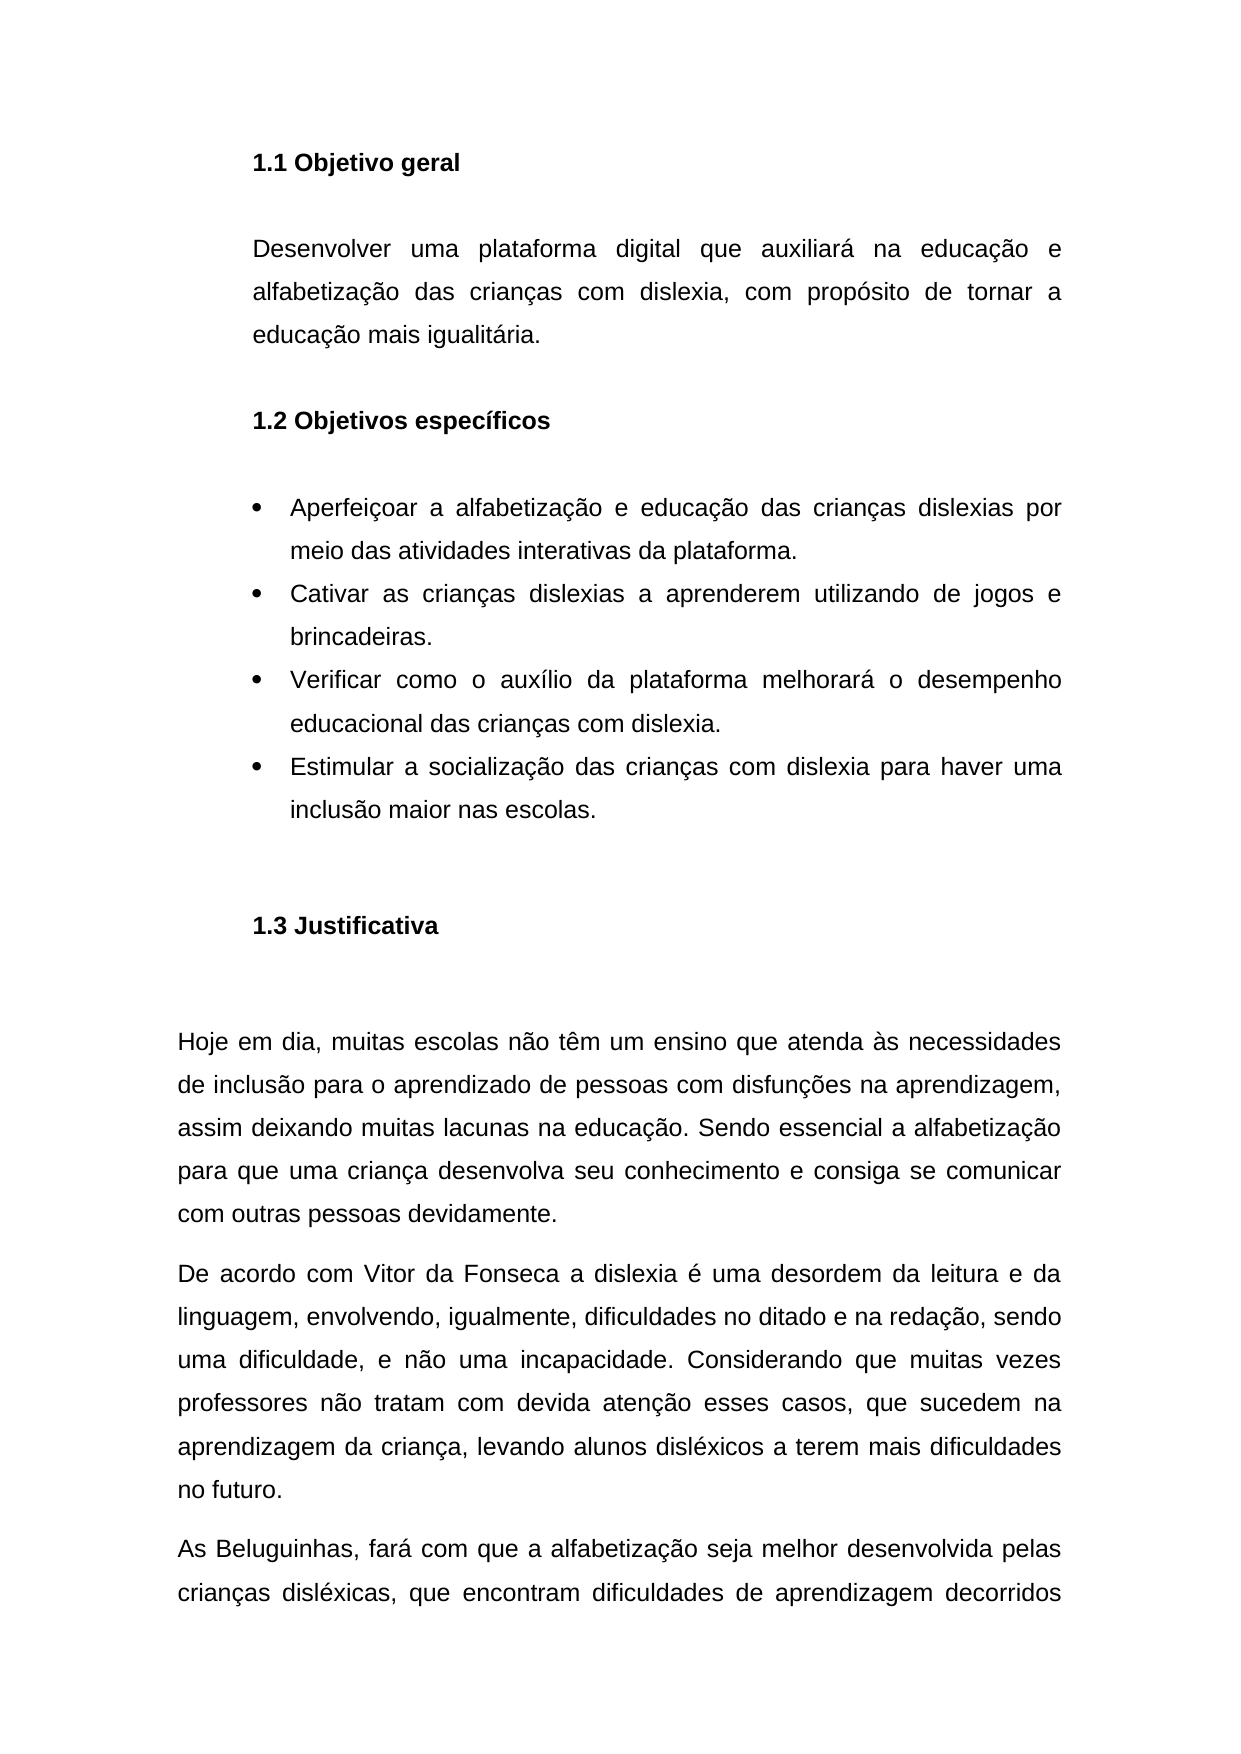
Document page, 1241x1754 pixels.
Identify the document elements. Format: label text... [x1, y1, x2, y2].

list 1.1 Objetivo geral [252, 148, 1063, 176]
list 1.2 Objetivos específicos [252, 406, 1063, 435]
list Cativar as crianças dislexias a aprenderem utilizando de jogos e brincadeiras. [252, 579, 1063, 651]
list Desenvolver uma plataforma digital que auxiliará na educação e alfabetização das crianças com dislexia, com propósito de tornar a educação mais igualitária. [252, 234, 1063, 349]
text De acordo com Vitor da Fonseca a dislexia é uma desordem da leitura e da linguagem, envolvendo, igualmente, dificuldades no ditado e na redação, sendo uma dificuldade, e não uma incapacidade. Considerando que muitas vezes professores não tratam com devida atenção esses casos, que sucedem na aprendizagem da criança, levando alunos disléxicos a terem mais dificuldades no futuro. [177, 1259, 1063, 1503]
text Hoje em dia, muitas escolas não têm um ensino que atenda às necessidades de inclusão para o aprendizado de pessoas com disfunções na aprendizagem, assim deixando muitas lacunas na educação. Sendo essencial a alfabetização para que uma criança desenvolva seu conhecimento e consiga se comunicar com outras pessoas devidamente. [177, 1027, 1063, 1228]
list Aperfeiçoar a alfabetização e educação das crianças dislexias por meio das atividades interativas da plataforma. [252, 493, 1063, 564]
list 1.3 Justificativa [252, 911, 1063, 939]
list Verificar como o auxílio da plataforma melhorará o desempenho educacional das crianças com dislexia. [252, 665, 1063, 737]
list Estimular a socialização das crianças com dislexia para haver uma inclusão maior nas escolas. [252, 752, 1063, 824]
